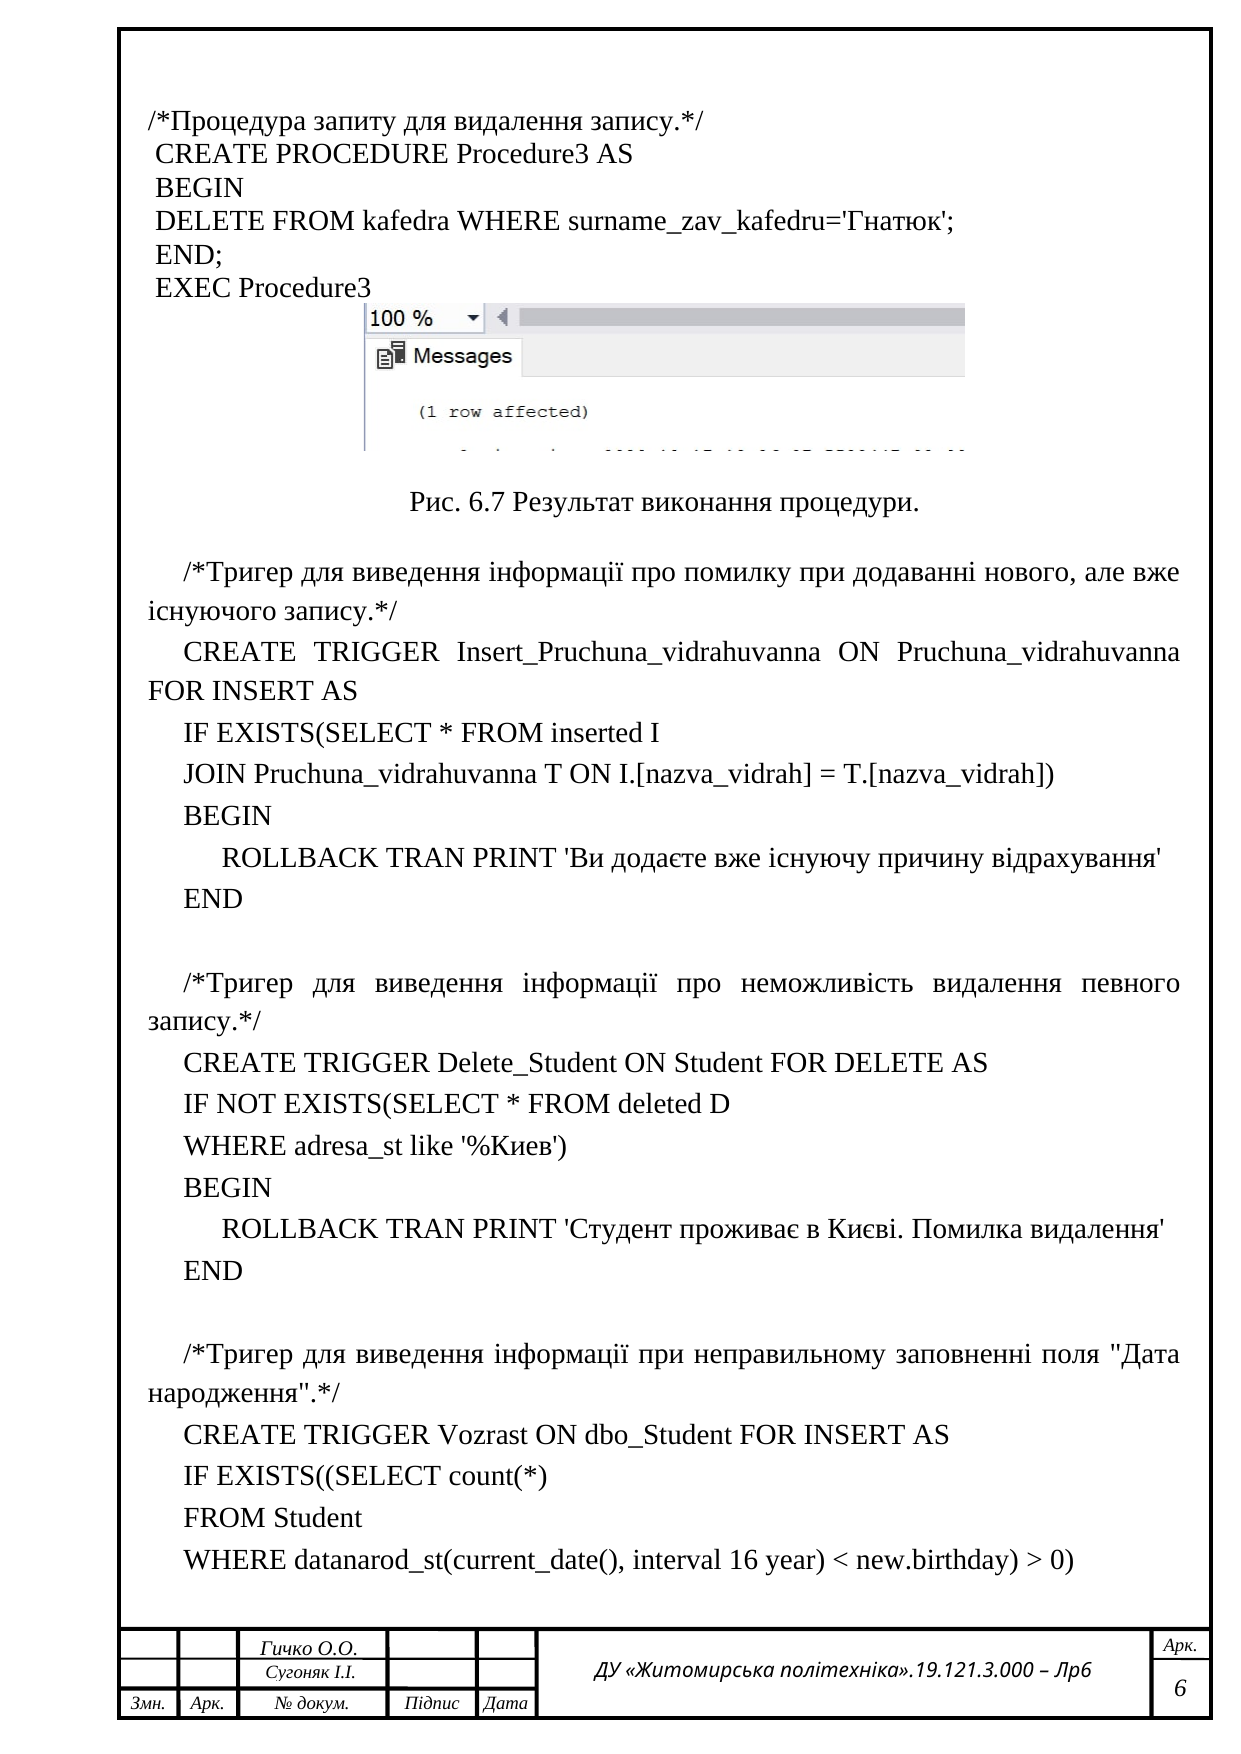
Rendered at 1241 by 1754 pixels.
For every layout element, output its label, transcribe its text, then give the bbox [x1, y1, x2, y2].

text /*Тригер для виведення інформації про помилку при додаванні нового, але вже існуючого запису.*/ [148, 554, 1181, 626]
text /*Тригер для виведення інформації при неправильному заповненні поля "Дата народження".*/ [148, 1337, 1181, 1409]
text EXEC Procedure3 [148, 270, 1181, 304]
text WHERE adresa_st like '%Киев') [148, 1128, 1181, 1162]
text /*Тригер для виведення інформації про неможливість видалення певного запису.*/ [148, 965, 1181, 1037]
text BEGIN [148, 1170, 1181, 1203]
text CREATE TRIGGER Delete_Student ON Student FOR DELETE AS [148, 1045, 1181, 1078]
text ROLLBACK TRAN PRINT 'Студент проживає в Києві. Помилка видалення' [148, 1212, 1181, 1245]
text BEGIN [148, 798, 1181, 832]
text WHERE datanarod_st(current_date(), interval 16 year) < new.birthday) > 0) [148, 1542, 1181, 1575]
text Рис. 6.7 Результат виконання процедури. [148, 484, 1181, 518]
text CREATE TRIGGER Vozrast ON dbo_Student FOR INSERT AS [148, 1417, 1181, 1450]
text JOIN Pruchuna_vidrahuvanna T ON I.[nazva_vidrah] = T.[nazva_vidrah]) [148, 756, 1181, 790]
text DELETE FROM kafedra WHERE surname_zav_kafedru='Гнатюк'; [148, 203, 1181, 237]
text /*Процедура запиту для видалення запису.*/ [148, 103, 1181, 136]
text CREATE PROCEDURE Procedure3 AS [148, 136, 1181, 170]
picture [363, 303, 965, 451]
text BEGIN [148, 170, 1181, 203]
text END; [148, 237, 1181, 270]
text FROM Student [148, 1500, 1181, 1534]
text IF NOT EXISTS(SELECT * FROM deleted D [148, 1087, 1181, 1120]
text END [148, 881, 1181, 915]
text CREATE TRIGGER Insert_Pruchuna_vidrahuvanna ON Pruchuna_vidrahuvanna FOR INSERT AS [148, 634, 1181, 707]
text ROLLBACK TRAN PRINT 'Ви додаєте вже існуючу причину відрахування' [148, 840, 1181, 873]
text IF EXISTS((SELECT count(*) [148, 1458, 1181, 1492]
text END [148, 1253, 1181, 1287]
text IF EXISTS(SELECT * FROM inserted I [148, 715, 1181, 748]
